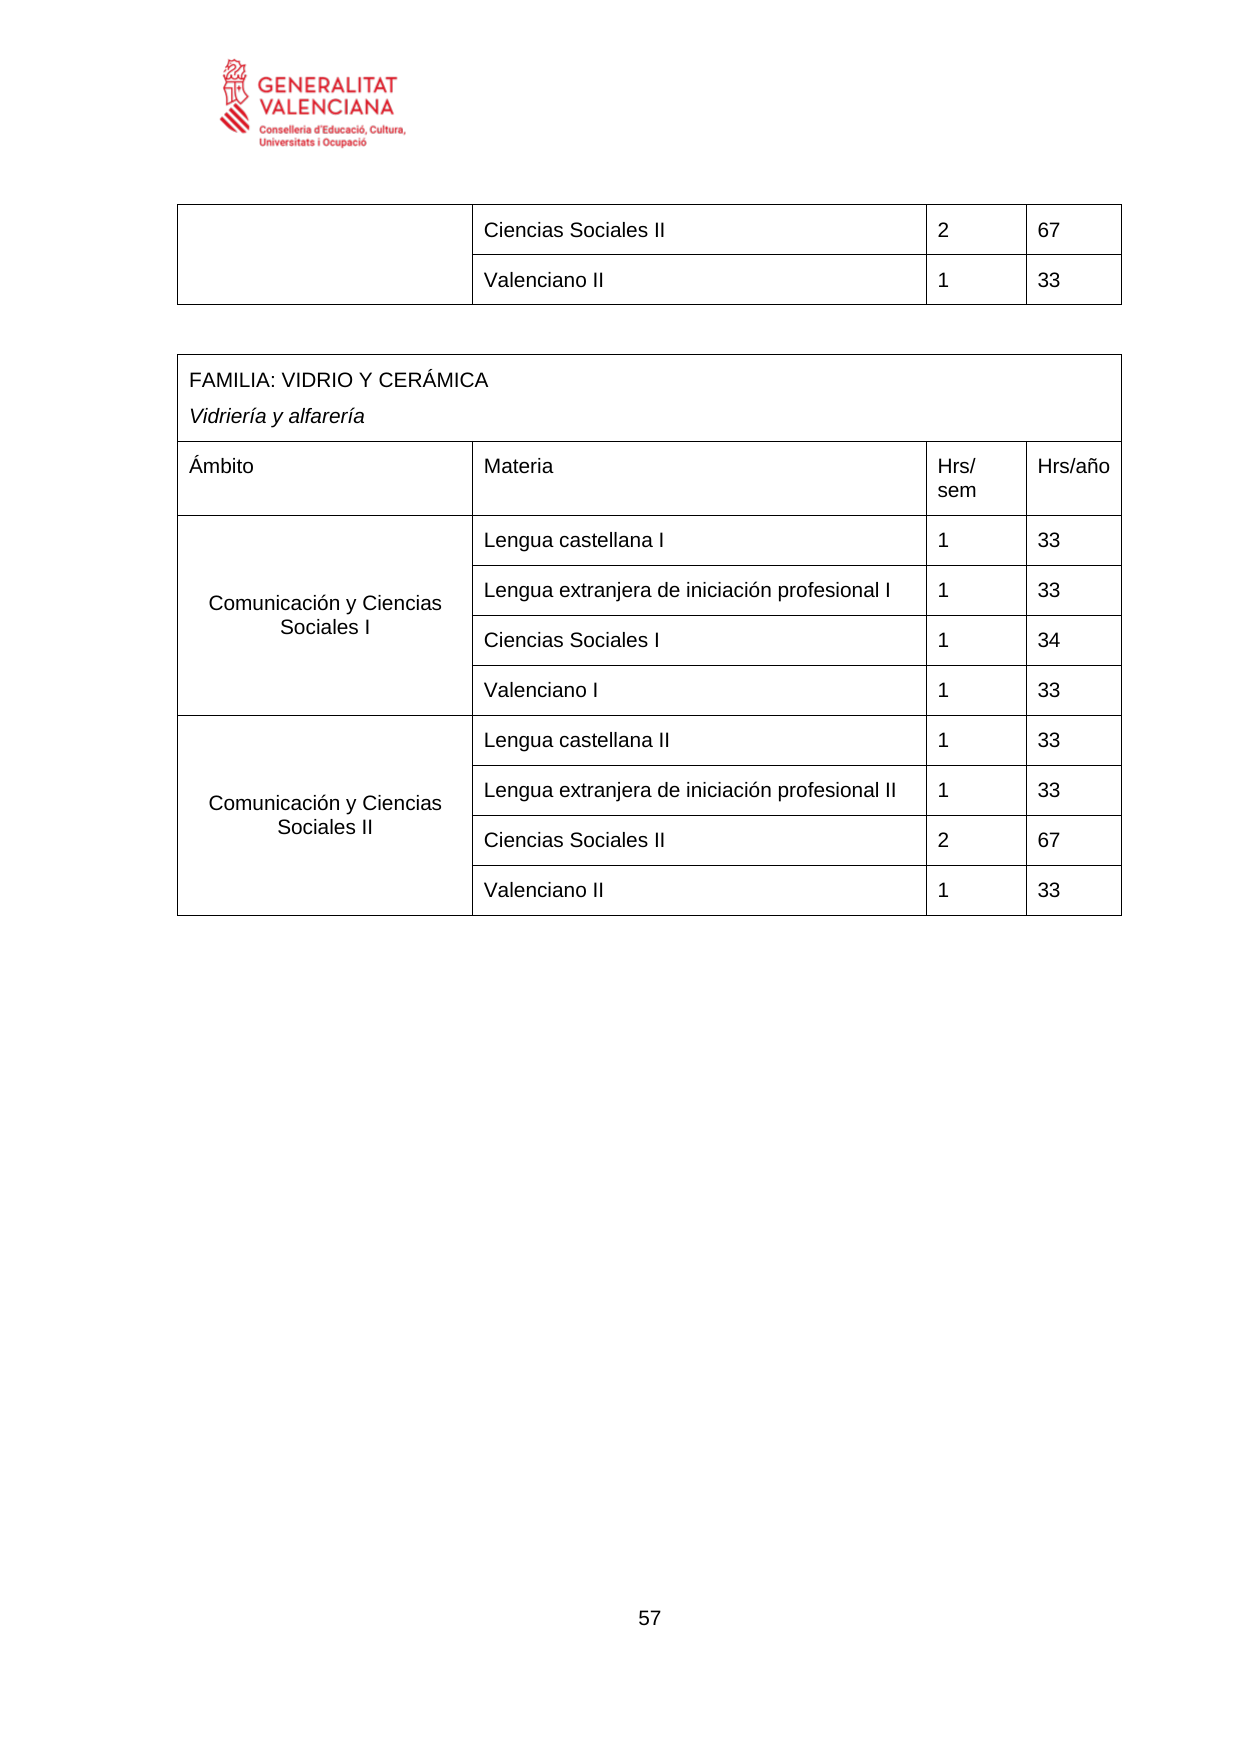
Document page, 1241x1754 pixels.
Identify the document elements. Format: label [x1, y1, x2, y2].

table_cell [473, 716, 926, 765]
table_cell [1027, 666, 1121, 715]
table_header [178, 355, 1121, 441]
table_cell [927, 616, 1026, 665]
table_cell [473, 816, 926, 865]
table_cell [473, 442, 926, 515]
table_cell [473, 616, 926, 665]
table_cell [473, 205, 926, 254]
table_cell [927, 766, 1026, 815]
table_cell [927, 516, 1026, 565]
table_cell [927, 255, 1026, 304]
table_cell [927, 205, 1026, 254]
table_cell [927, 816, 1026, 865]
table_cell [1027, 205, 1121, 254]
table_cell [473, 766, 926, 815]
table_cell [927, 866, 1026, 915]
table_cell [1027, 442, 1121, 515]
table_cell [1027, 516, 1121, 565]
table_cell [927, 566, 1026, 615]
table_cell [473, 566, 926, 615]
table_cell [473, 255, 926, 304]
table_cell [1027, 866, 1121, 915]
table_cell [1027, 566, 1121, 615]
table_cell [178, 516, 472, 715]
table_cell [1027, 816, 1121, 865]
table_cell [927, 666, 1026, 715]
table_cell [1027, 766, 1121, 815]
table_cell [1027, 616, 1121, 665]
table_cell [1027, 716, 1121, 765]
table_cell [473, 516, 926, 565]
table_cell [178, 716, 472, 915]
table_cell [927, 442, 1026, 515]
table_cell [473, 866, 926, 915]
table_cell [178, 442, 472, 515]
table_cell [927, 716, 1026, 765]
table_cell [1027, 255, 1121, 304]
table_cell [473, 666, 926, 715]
picture [177, 39, 462, 192]
